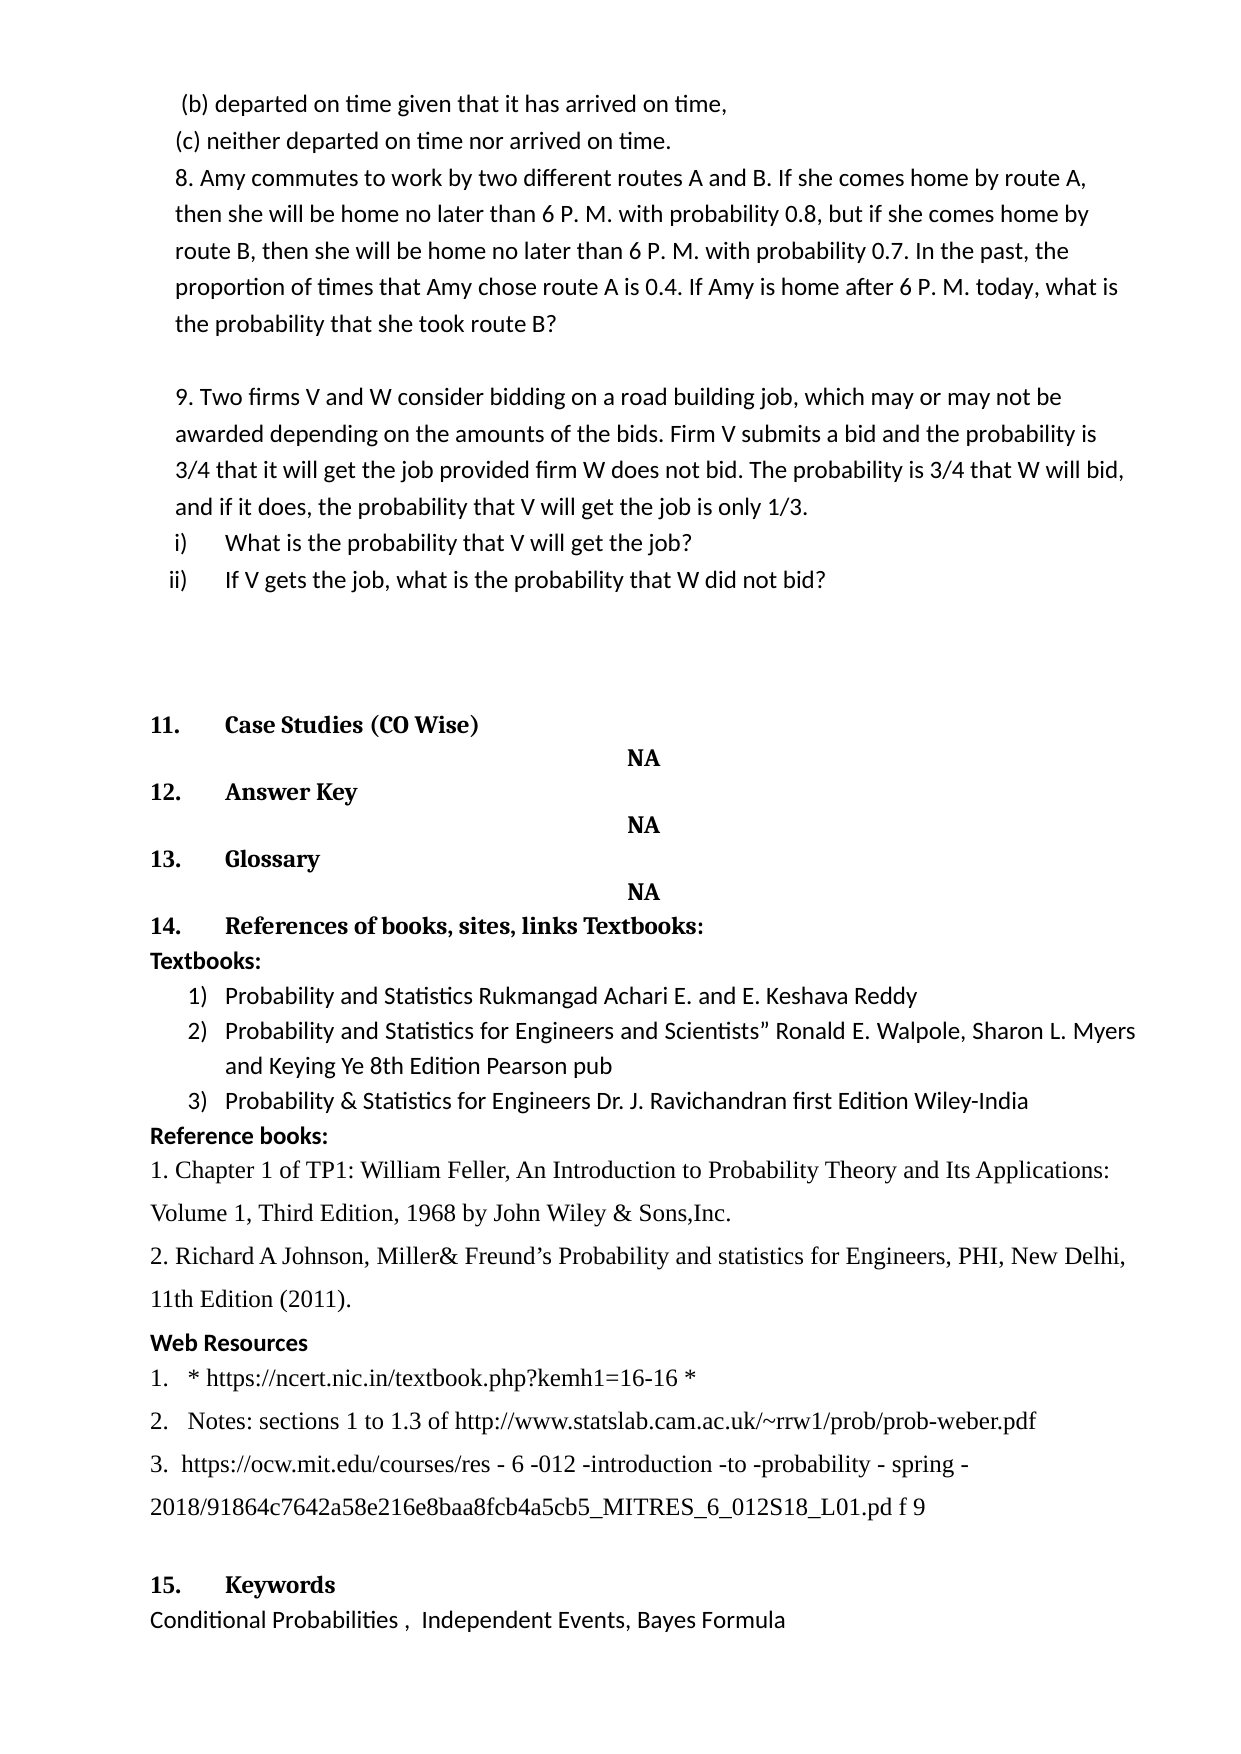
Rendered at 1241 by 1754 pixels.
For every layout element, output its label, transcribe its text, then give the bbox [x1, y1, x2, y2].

text 8. Amy commutes to work by two different routes A and B. If she comes home by route A, then she will be home no later than 6 P. M. with probability 0.8, but if she comes home by route B, then she will be home no later than 6 P. M. with probability 0.7. In the past, the proportion of times that Amy chose route A is 0.4. If Amy is home after 6 P. M. today, what is the probability that she took route B? [175, 162, 1137, 338]
text Web Resources [150, 1328, 1137, 1358]
list * https://ncert.nic.in/textbook.php?kemh1=16-16 * [150, 1363, 1137, 1391]
list What is the probability that V will get the job? [187, 527, 1137, 558]
text (c) neither departed on time nor arrived on time. [175, 125, 1137, 156]
text 3. https://ocw.mit.edu/courses/res - 6 -012 -introduction -to -probability - spring - 2018/91864c7642a58e216e8baa8fcb4a5cb5_MITRES_6_012S18_L01.pd f 9 [150, 1449, 1137, 1521]
text (b) departed on time given that it has arrived on time, [175, 89, 1137, 119]
list References of books, sites, links Textbooks: [150, 911, 1137, 941]
text 1. Chapter 1 of TP1: William Feller, An Introduction to Probability Theory and Its Applications: Volume 1, Third Edition, 1968 by John Wiley & Sons,Inc. [150, 1155, 1137, 1227]
list Answer Key [150, 777, 1137, 807]
text Conditional Probabilities , Independent Events, Bayes Formula [150, 1604, 1137, 1634]
list Probability and Statistics Rukmangad Achari E. and E. Keshava Reddy [187, 980, 1137, 1011]
text Reference books: [150, 1120, 1137, 1151]
list Probability & Statistics for Engineers Dr. J. Ravichandran first Edition Wiley-India [187, 1085, 1137, 1116]
list If V gets the job, what is the probability that W did not bid? [187, 564, 1137, 594]
list Glossary [150, 844, 1137, 874]
text NA [150, 811, 1137, 840]
text NA [150, 744, 1137, 773]
list Keywords [150, 1570, 1137, 1600]
text 2. Richard A Johnson, Miller& Freund’s Probability and statistics for Engineers, PHI, New Delhi, 11th Edition (2011). [150, 1241, 1137, 1313]
text Textbooks: [150, 945, 1137, 976]
list Notes: sections 1 to 1.3 of http://www.statslab.cam.ac.uk/~rrw1/prob/prob-weber.pdf [150, 1406, 1137, 1434]
text NA [150, 878, 1137, 907]
list Probability and Statistics for Engineers and Scientists” Ronald E. Walpole, Sharon L. Myers and Keying Ye 8th Edition Pearson pub [187, 1015, 1137, 1081]
list Case Studies (CO Wise) [150, 710, 1137, 740]
text 9. Two firms V and W consider bidding on a road building job, which may or may not be awarded depending on the amounts of the bids. Firm V submits a bid and the probability is 3/4 that it will get the job provided firm W does not bid. The probability is 3/4 that W will bid, and if it does, the probability that V will get the job is only 1/3. [175, 381, 1137, 521]
